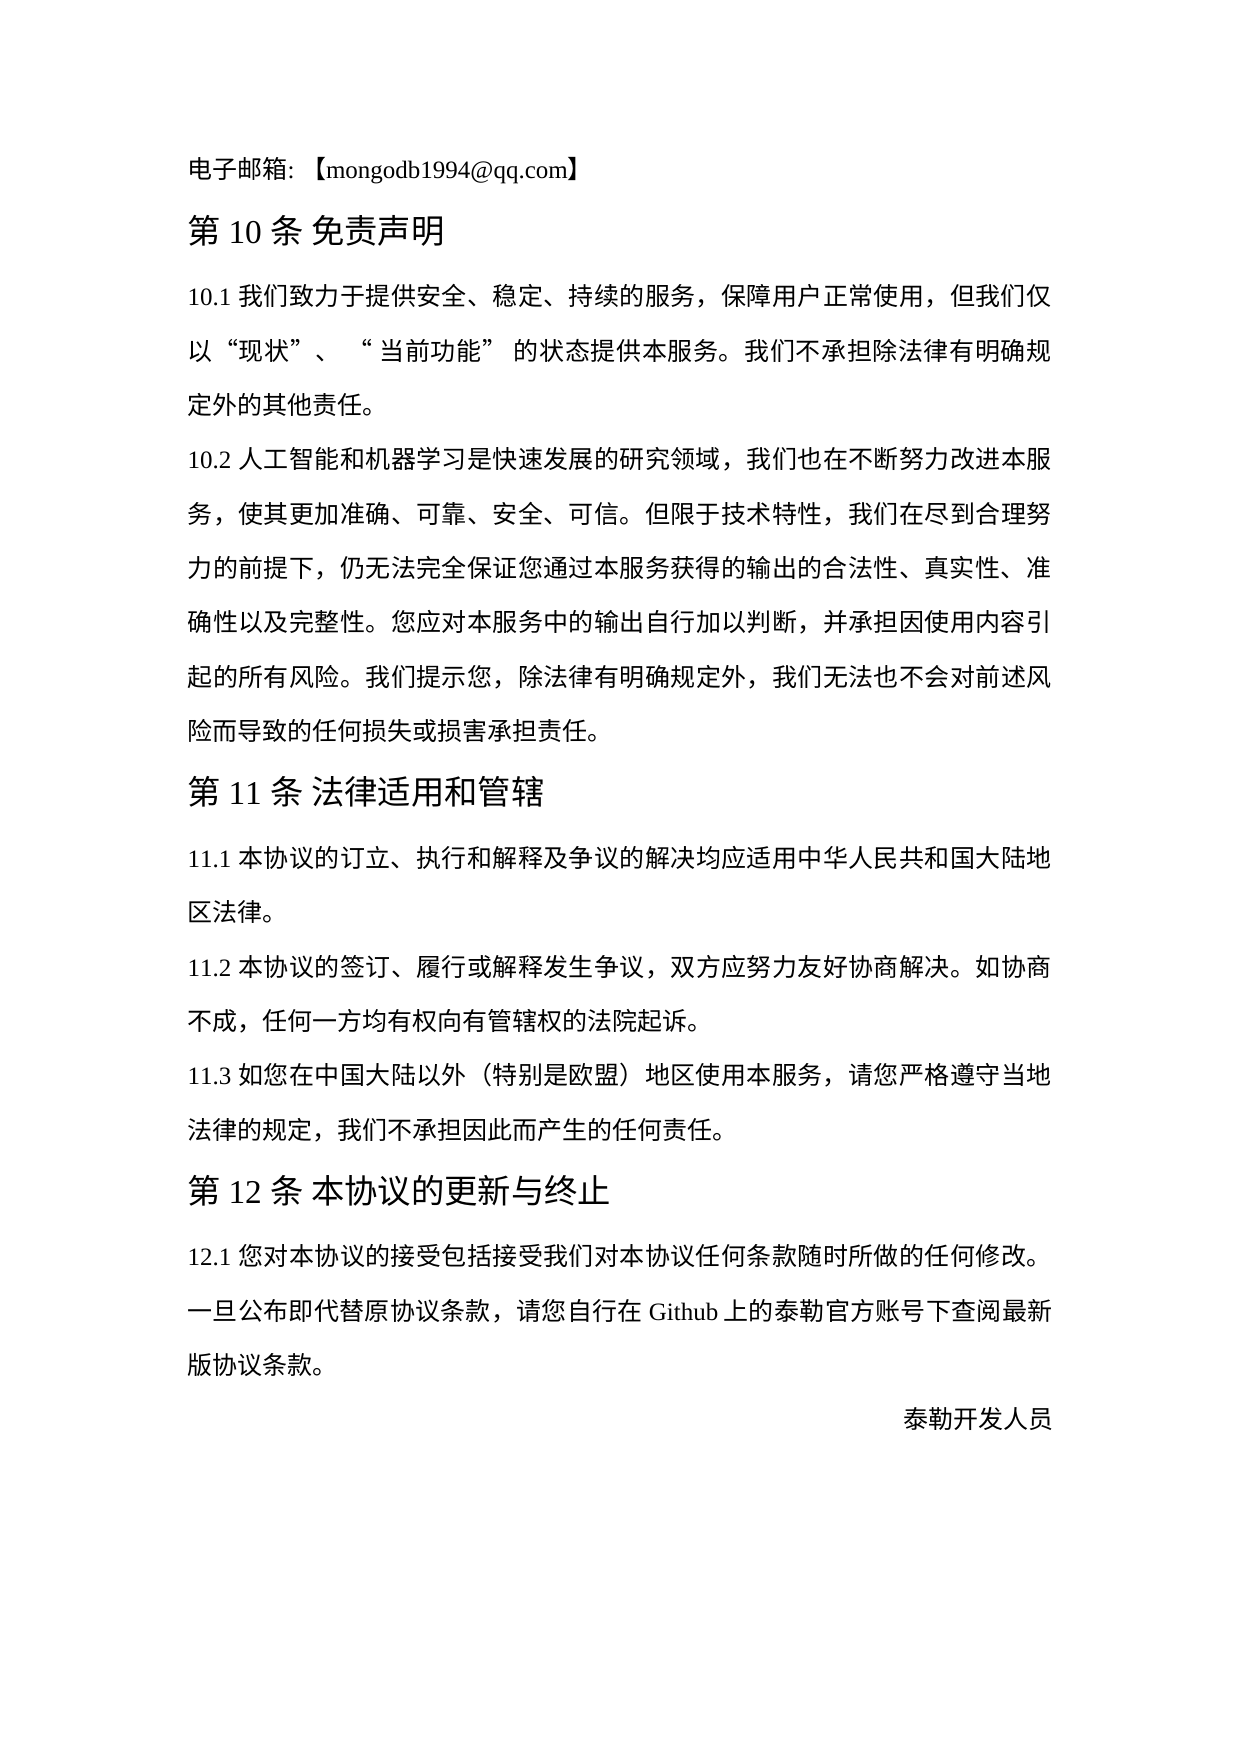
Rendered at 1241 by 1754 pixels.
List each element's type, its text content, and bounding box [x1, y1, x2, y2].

text 11.1 本协议的订立、执行和解释及争议的解决均应适用中华人民共和国大陆地区法律。 [187, 838, 1053, 929]
text 泰勒开发人员 [187, 1400, 1053, 1436]
text 10.1 我们致力于提供安全、稳定、持续的服务，保障用户正常使用，但我们仅以“现状”、 “ 当前功能” 的状态提供本服务。我们不承担除法律有明确规定外的其他责任。 [187, 277, 1053, 422]
text 电子邮箱: 【mongodb1994@qq.com】 [187, 150, 1053, 186]
text 11.3 如您在中国大陆以外（特别是欧盟）地区使用本服务，请您严格遵守当地法律的规定，我们不承担因此而产生的任何责任。 [187, 1056, 1053, 1146]
text 第 10 条 免责声明 [187, 204, 1053, 253]
text 11.2 本协议的签订、履行或解释发生争议，双方应努力友好协商解决。如协商不成，任何一方均有权向有管辖权的法院起诉。 [187, 947, 1053, 1038]
text 12.1 您对本协议的接受包括接受我们对本协议任何条款随时所做的任何修改。 一旦公布即代替原协议条款，请您自行在Github上的泰勒官方账号下查阅最新版协议条款。 [187, 1237, 1053, 1382]
text 10.2 人工智能和机器学习是快速发展的研究领域，我们也在不断努力改进本服务，使其更加准确、可靠、安全、可信。但限于技术特性，我们在尽到合理努力的前提下，仍无法完全保证您通过本服务获得的输出的合法性、真实性、准确性以及完整性。您应对本服务中的输出自行加以判断，并承担因使用内容引起的所有风险。我们提示您，除法律有明确规定外，我们无法也不会对前述风险而导致的任何损失或损害承担责任。 [187, 440, 1053, 748]
text 第 12 条 本协议的更新与终止 [187, 1164, 1053, 1213]
text 第 11 条 法律适用和管辖 [187, 766, 1053, 814]
